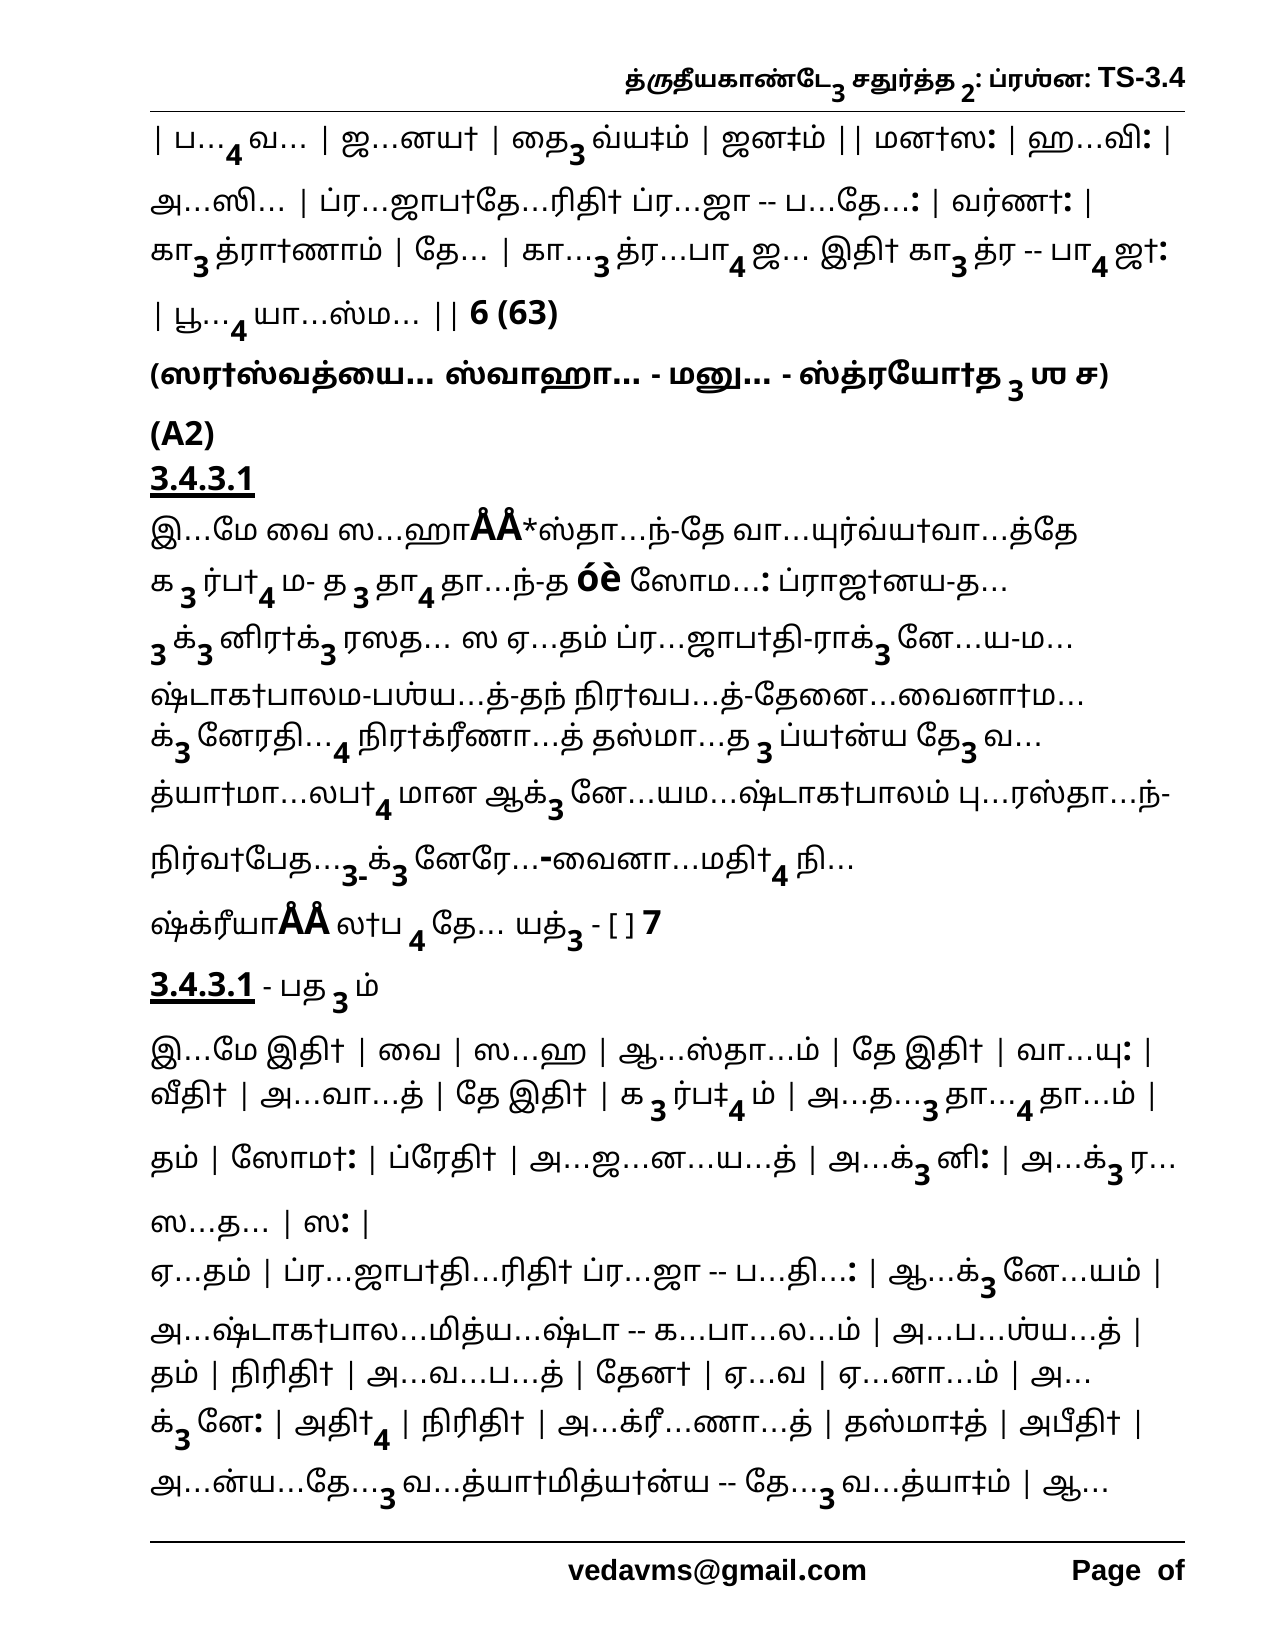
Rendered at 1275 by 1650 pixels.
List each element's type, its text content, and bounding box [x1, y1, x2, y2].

text 3.4.3.1 - பத3ம் [150, 960, 1185, 1021]
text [150, 1024, 1185, 1518]
text (ஸர†ஸ்வத்யை… ஸ்வாஹா… - மனு… - ஸ்த்ரயோ†த3ஶ ச) (A2) [150, 353, 1185, 455]
text 3.4.3.1 [150, 455, 1185, 501]
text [150, 112, 1185, 350]
text இ…மே வை ஸ…ஹாÅÅ*ஸ்தா…ந்-தே வா…யுர்வ்ய†வா…த்தே க3ர்ப†4ம- த3தா4தா…ந்-தóè ஸோம…: ப்ராஜ†னய-த…3க்3னிர†க்3ரஸத… ஸ ஏ…தம் ப்ர…ஜாப†தி-ராக்3னே…ய-ம…ஷ்டாக†பாலம-பஶ்ய…த்-தந் நிர†வப…த்-தேனை…வைனா†ம…க்3னேரதி…4 நிர†க்ரீணா…த் தஸ்மா…த3ப்ய†ன்ய தே3வ…த்யா†மா…லப†4மான ஆக்3னே…யம…ஷ்டாக†பாலம் பு…ரஸ்தா…ந்-நிர்வ†பேத…3-க்3னேரே…-வைனா…மதி†4 நி…ஷ்க்ரீயாÅÅல†ப4தே… யத்3 - [ ] 7 [150, 501, 1185, 960]
